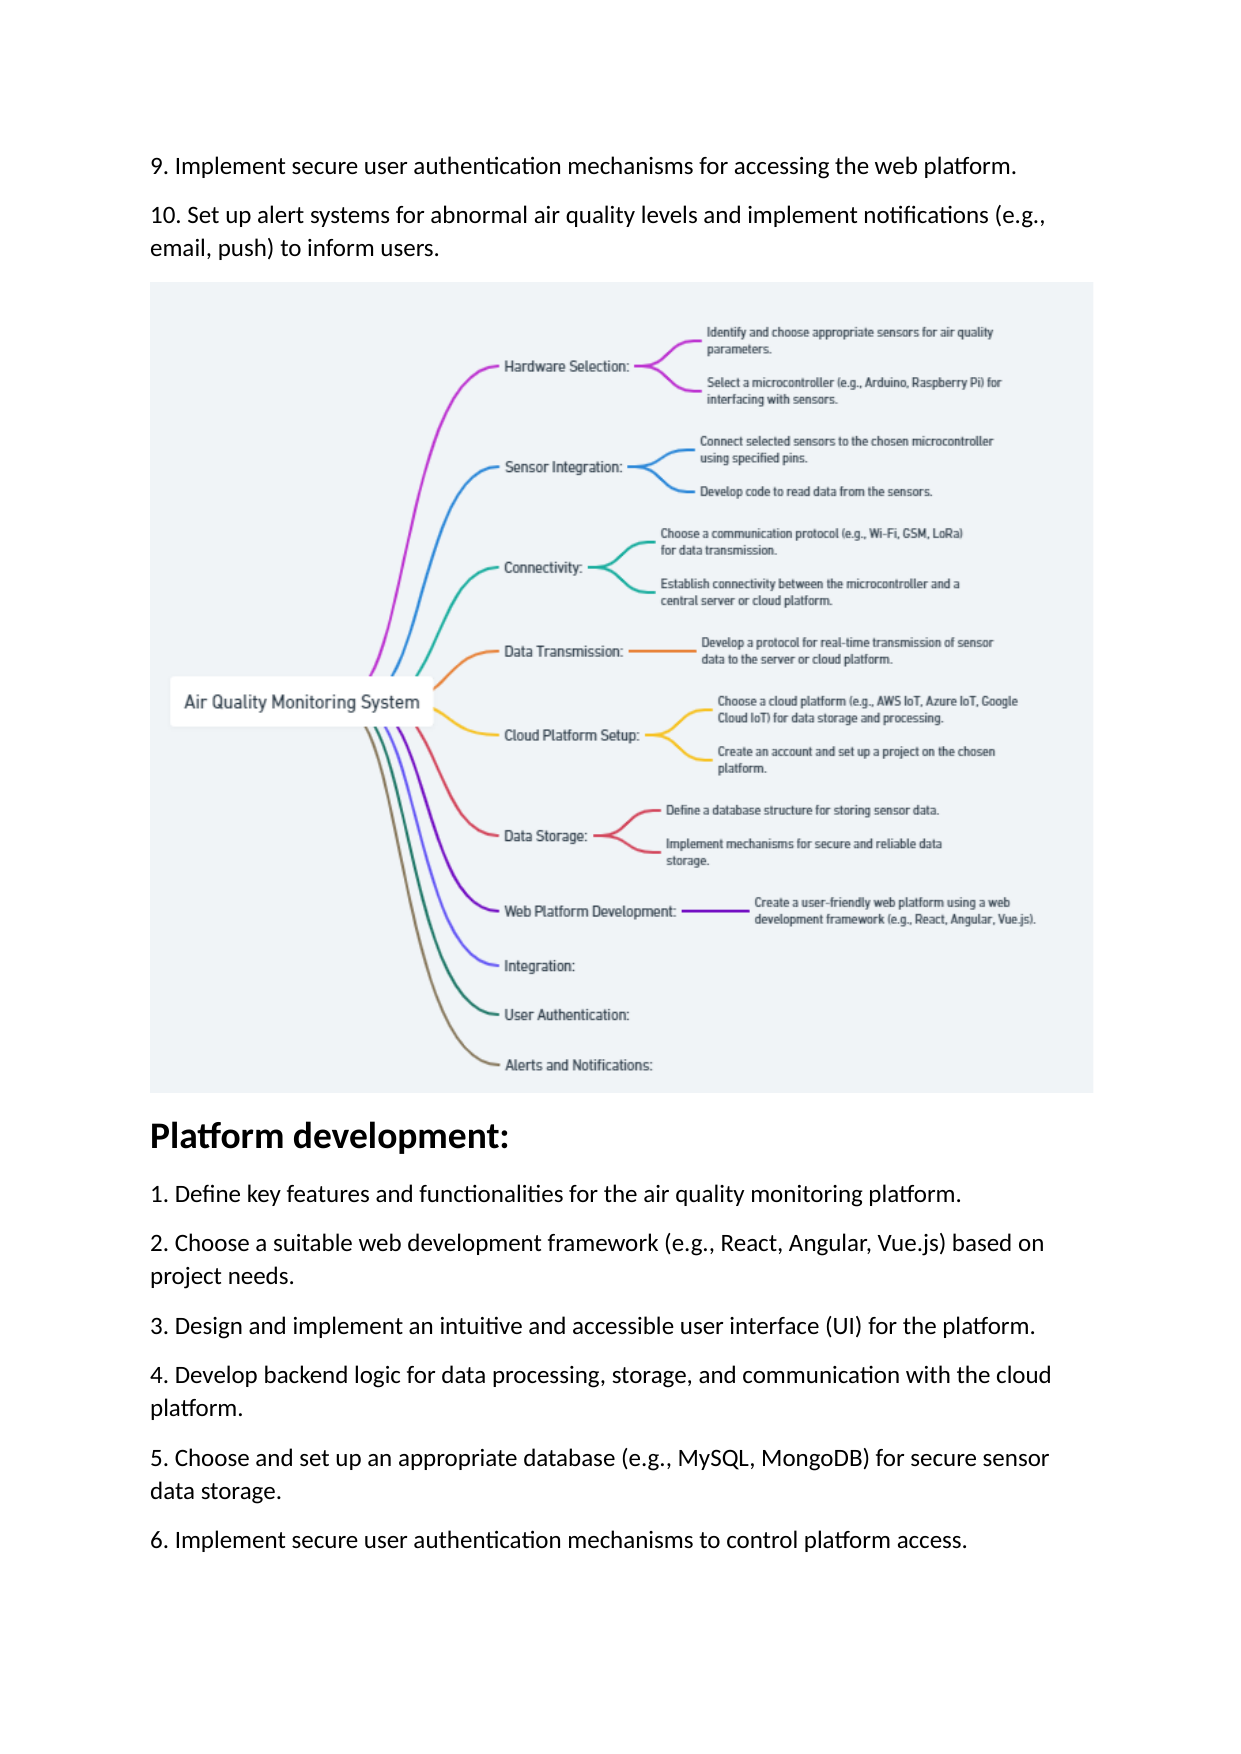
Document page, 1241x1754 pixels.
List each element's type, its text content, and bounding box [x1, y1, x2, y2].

picture [150, 282, 1094, 1093]
text 4. Develop backend logic for data processing, storage, and communication with the cloud platform. [150, 1360, 1090, 1423]
text 2. Choose a suitable web development framework (e.g., React, Angular, Vue.js) based on project needs. [150, 1228, 1090, 1291]
text 6. Implement secure user authentication mechanisms to control platform access. [150, 1525, 1090, 1555]
text Platform development: [150, 1112, 1090, 1158]
text 5. Choose and set up an appropriate database (e.g., MySQL, MongoDB) for secure sensor data storage. [150, 1442, 1090, 1506]
text 1. Define key features and functionalities for the air quality monitoring platform. [150, 1178, 1090, 1208]
text 10. Set up alert systems for abnormal air quality levels and implement notifications (e.g., email, push) to inform users. [150, 199, 1090, 263]
text 9. Implement secure user authentication mechanisms for accessing the web platform. [150, 150, 1090, 181]
text 3. Design and implement an intuitive and accessible user interface (UI) for the platform. [150, 1310, 1090, 1341]
